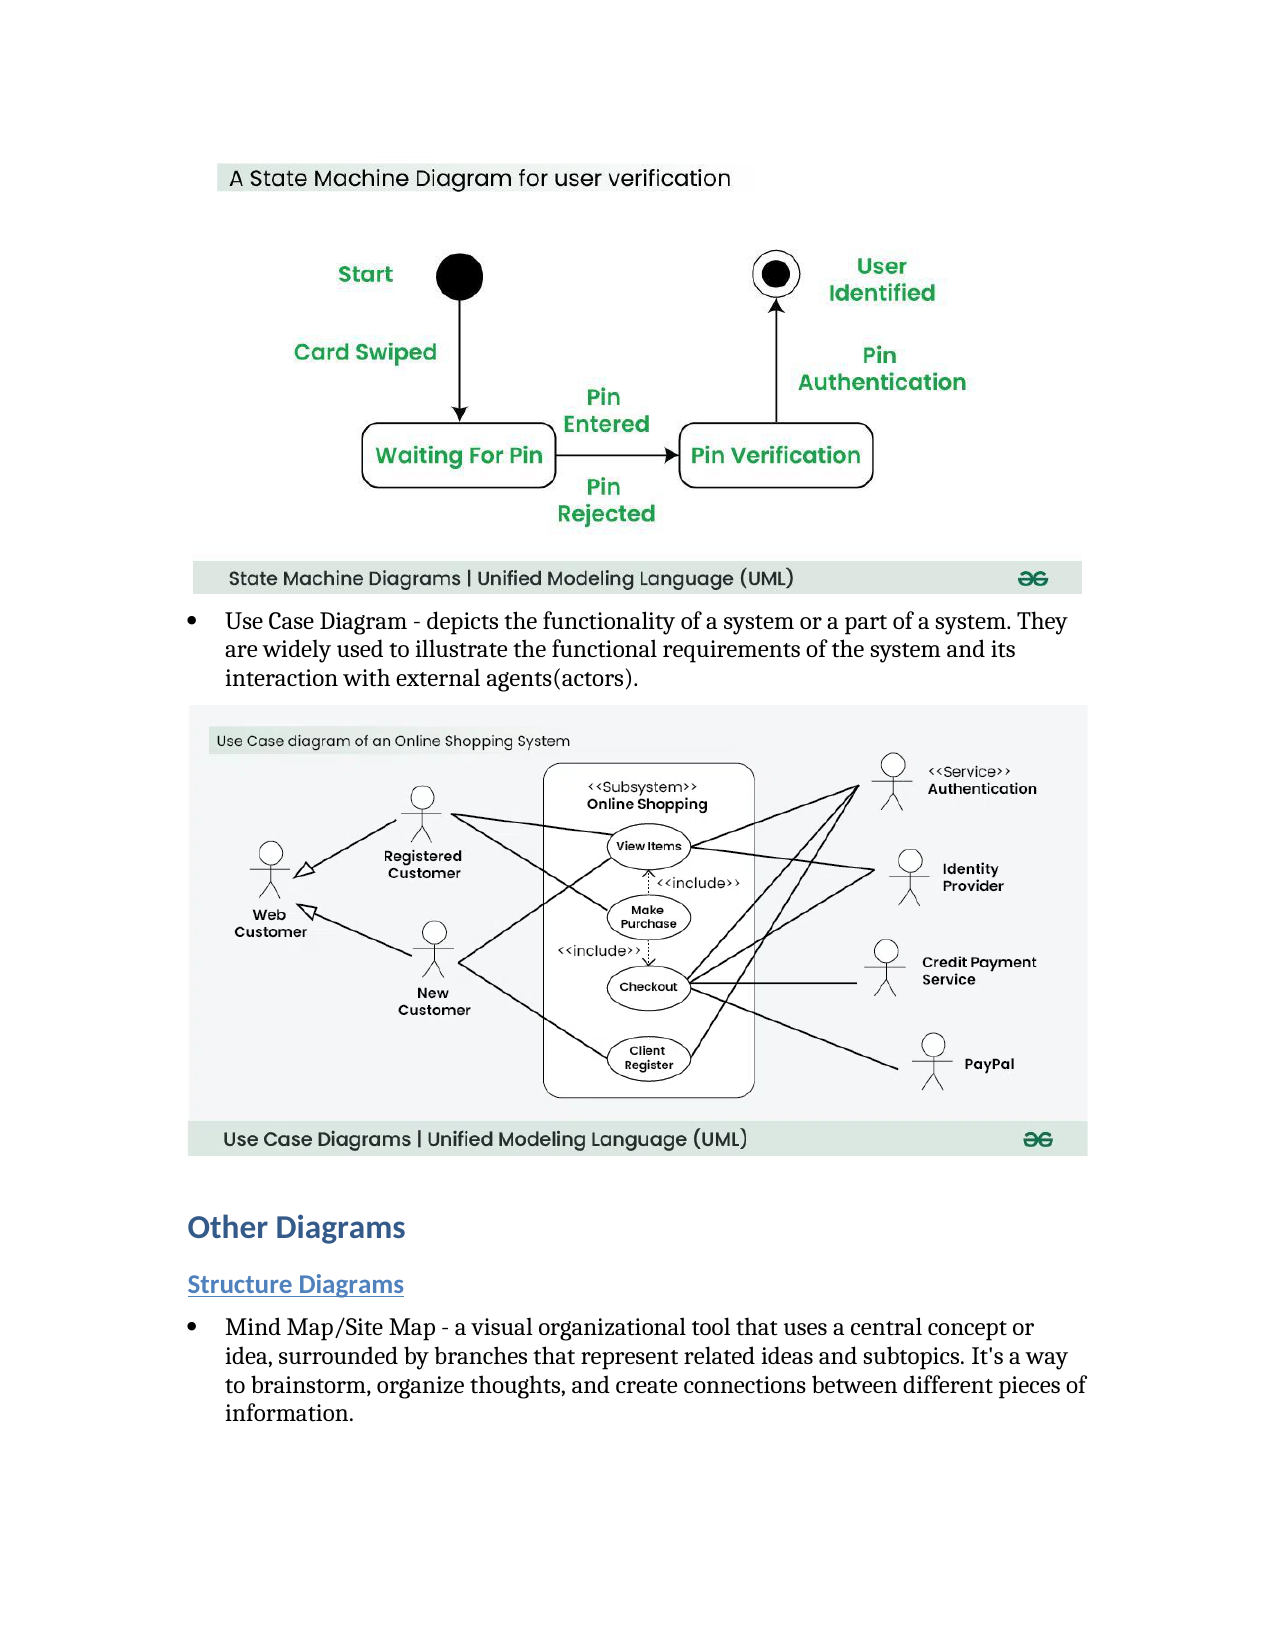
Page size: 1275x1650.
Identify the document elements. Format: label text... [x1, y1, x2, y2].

picture [187, 705, 1088, 1156]
subtitle Other Diagrams [187, 1206, 1087, 1247]
list Mind Map/Site Map - a visual organizational tool that uses a central concept or idea, surrounded by branches that represent related ideas and subtopics. It's a way to brainstorm, organize thoughts, and create connections between different pieces of information. [187, 1313, 1087, 1428]
subtitle Structure Diagrams [187, 1267, 1087, 1301]
list Use Case Diagram - depicts the functionality of a system or a part of a system. They are widely used to illustrate the functional requirements of the system and its interaction with external agents(actors). [187, 607, 1087, 693]
picture [193, 150, 1082, 594]
